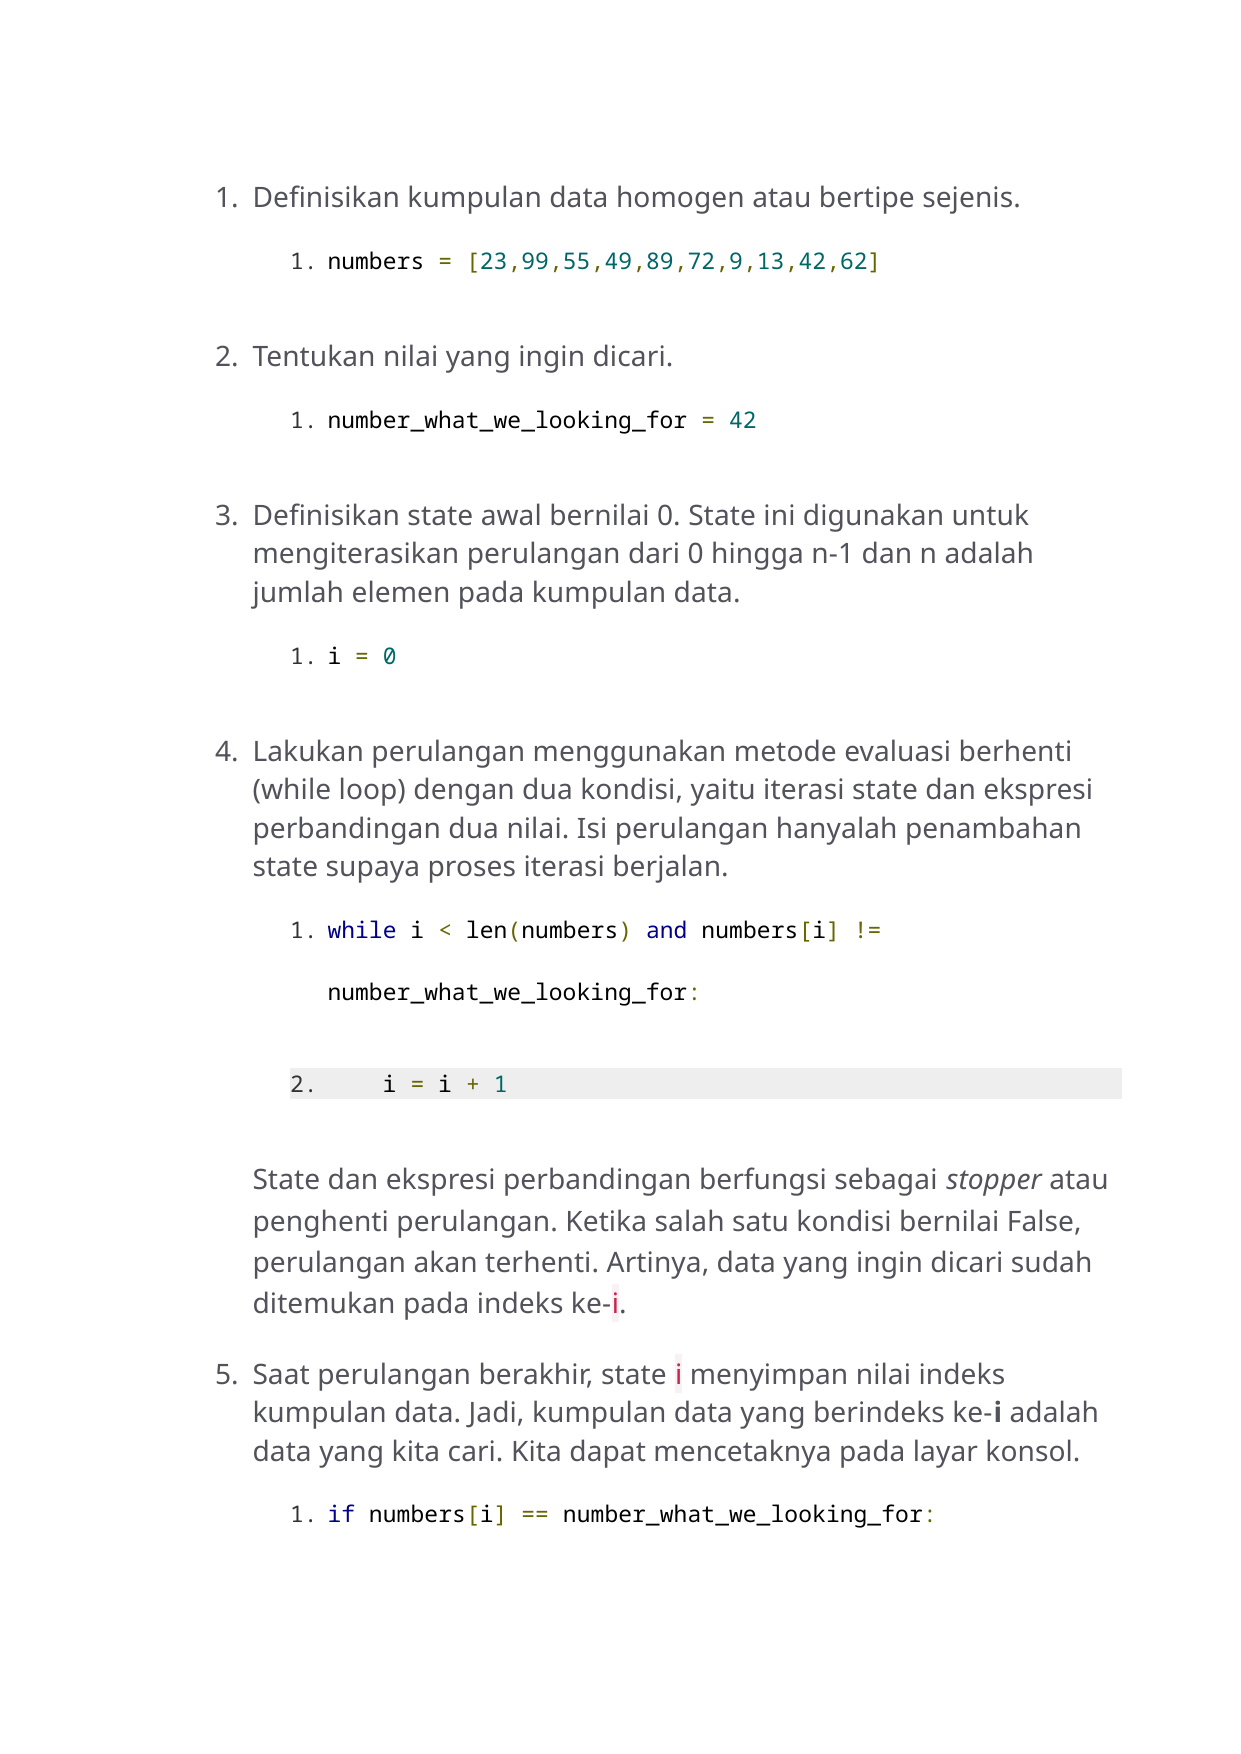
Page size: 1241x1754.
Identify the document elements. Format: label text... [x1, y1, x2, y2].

list Saat perulangan berakhir, state i menyimpan nilai indeks kumpulan data. Jadi, kumpulan data yang berindeks ke-i adalah data yang kita cari. Kita dapat mencetaknya pada layar konsol. [215, 1354, 1122, 1469]
list while i < len(numbers) and numbers[i] != number_what_we_looking_for: [290, 914, 1122, 1008]
list if numbers[i] == number_what_we_looking_for: [290, 1498, 1122, 1530]
list i = 0 [290, 640, 1122, 671]
list numbers = [23,99,55,49,89,72,9,13,42,62] [290, 245, 1122, 276]
list number_what_we_looking_for = 42 [290, 404, 1122, 435]
list Tentukan nilai yang ingin dicari. [215, 336, 1122, 375]
list Definisikan kumpulan data homogen atau bertipe sejenis. [215, 177, 1122, 216]
text State dan ekspresi perbandingan berfungsi sebagai stopper atau penghenti perulangan. Ketika salah satu kondisi bernilai False, perulangan akan terhenti. Artinya, data yang ingin dicari sudah ditemukan pada indeks ke-i. [252, 1160, 1122, 1322]
list i = i + 1 [290, 1068, 1122, 1099]
list Lakukan perulangan menggunakan metode evaluasi berhenti (while loop) dengan dua kondisi, yaitu iterasi state dan ekspresi perbandingan dua nilai. Isi perulangan hanyalah penambahan state supaya proses iterasi berjalan. [215, 731, 1122, 885]
list Definisikan state awal bernilai 0. State ini digunakan untuk mengiterasikan perulangan dari 0 hingga n-1 dan n adalah jumlah elemen pada kumpulan data. [215, 496, 1122, 611]
